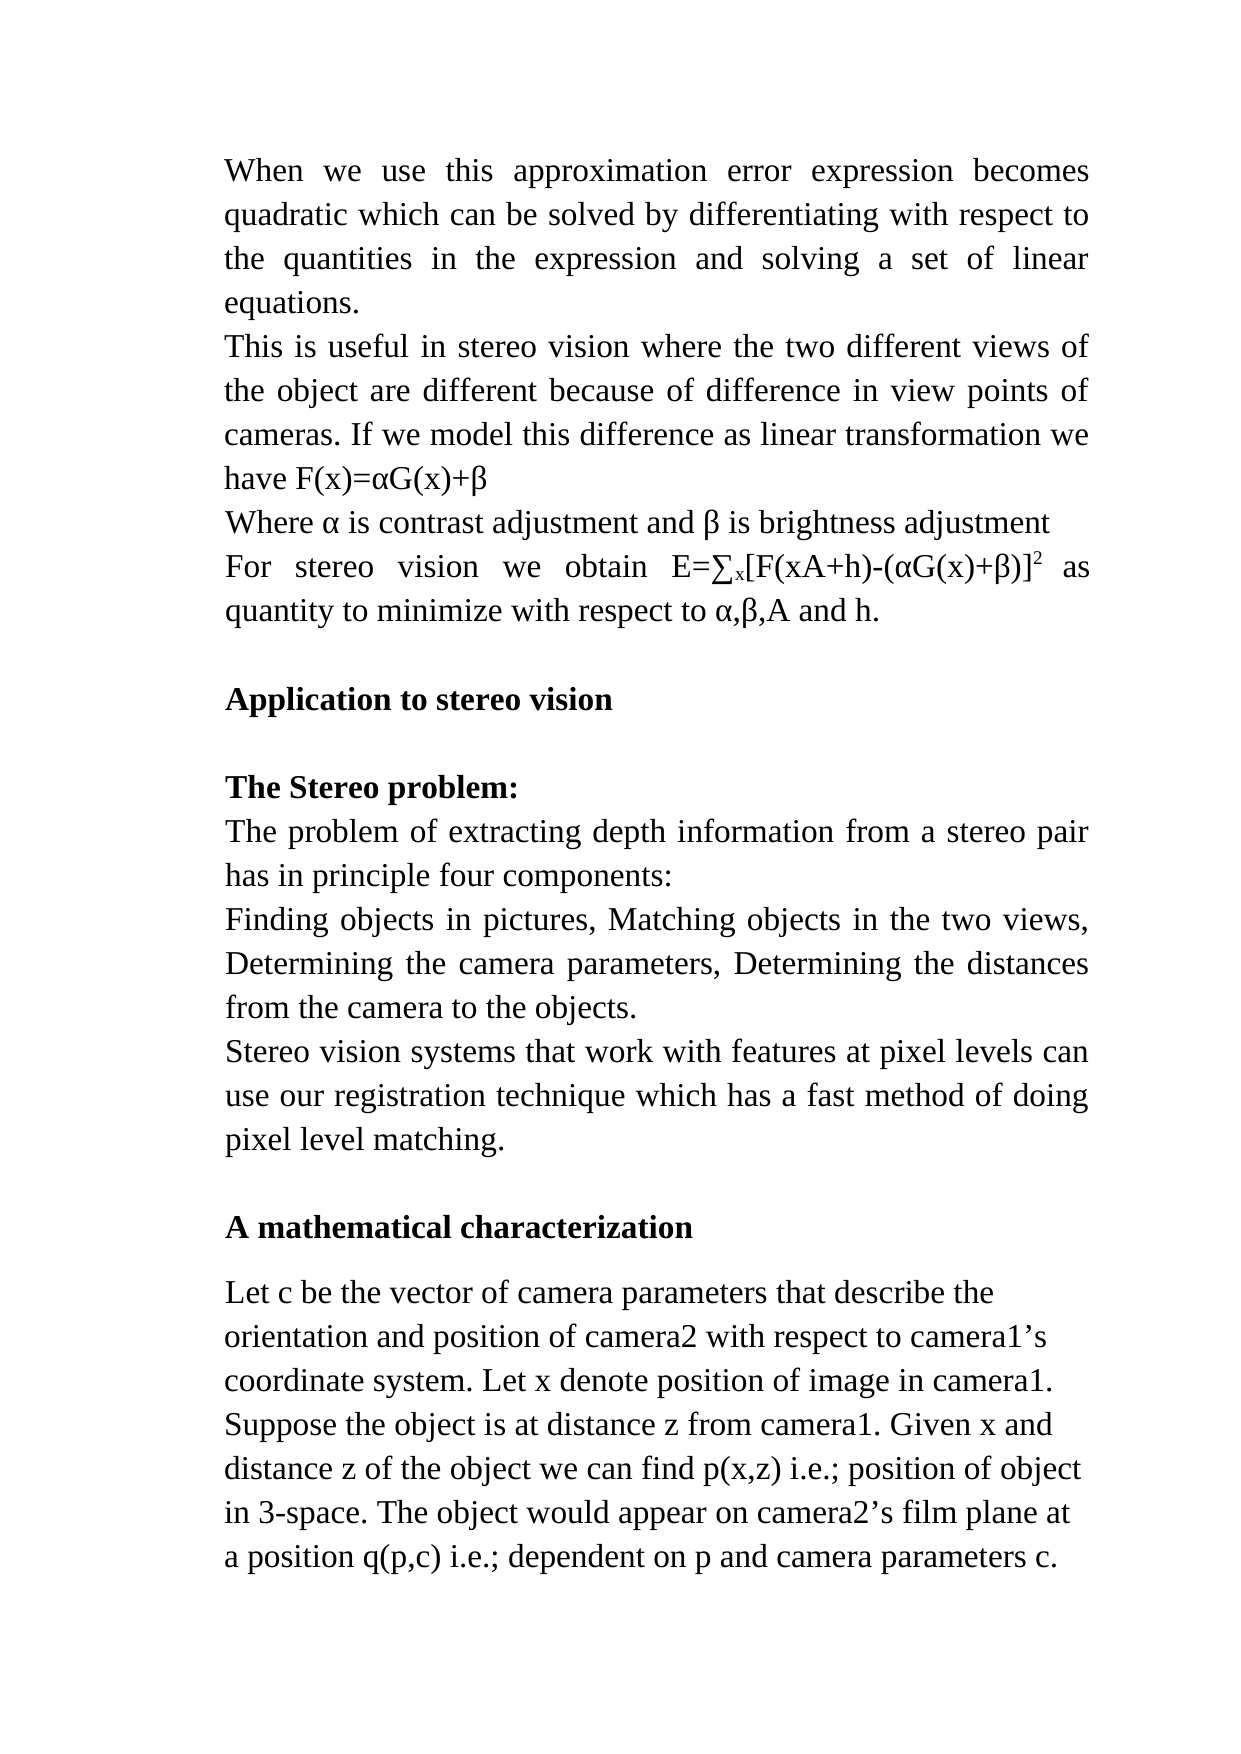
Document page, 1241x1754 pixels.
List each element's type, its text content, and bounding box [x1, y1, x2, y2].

list Where α is contrast adjustment and β is brightness adjustment [225, 502, 1090, 541]
list A mathematical characterization [225, 1207, 1090, 1246]
list The problem of extracting depth information from a stereo pair has in principle four components: [225, 811, 1090, 893]
list For stereo vision we obtain E=∑x[F(xA+h)-(αG(x)+β)]2 as quantity to minimize with respect to α,β,A and h. [225, 547, 1090, 629]
list Finding objects in pictures, Matching objects in the two views, Determining the camera parameters, Determining the distances from the camera to the objects. [225, 899, 1090, 1026]
list Application to stereo vision [225, 679, 1090, 717]
list Stereo vision systems that work with features at pixel levels can use our registration technique which has a fast method of doing pixel level matching. [225, 1031, 1090, 1158]
list When we use this approximation error expression becomes quadratic which can be solved by differentiating with respect to the quantities in the expression and solving a set of linear equations. [224, 150, 1090, 321]
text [224, 1272, 1090, 1575]
list This is useful in stereo vision where the two different views of the object are different because of difference in view points of cameras. If we model this difference as linear transformation we have F(x)=αG(x)+β [224, 326, 1090, 497]
list The Stereo problem: [225, 767, 1090, 805]
